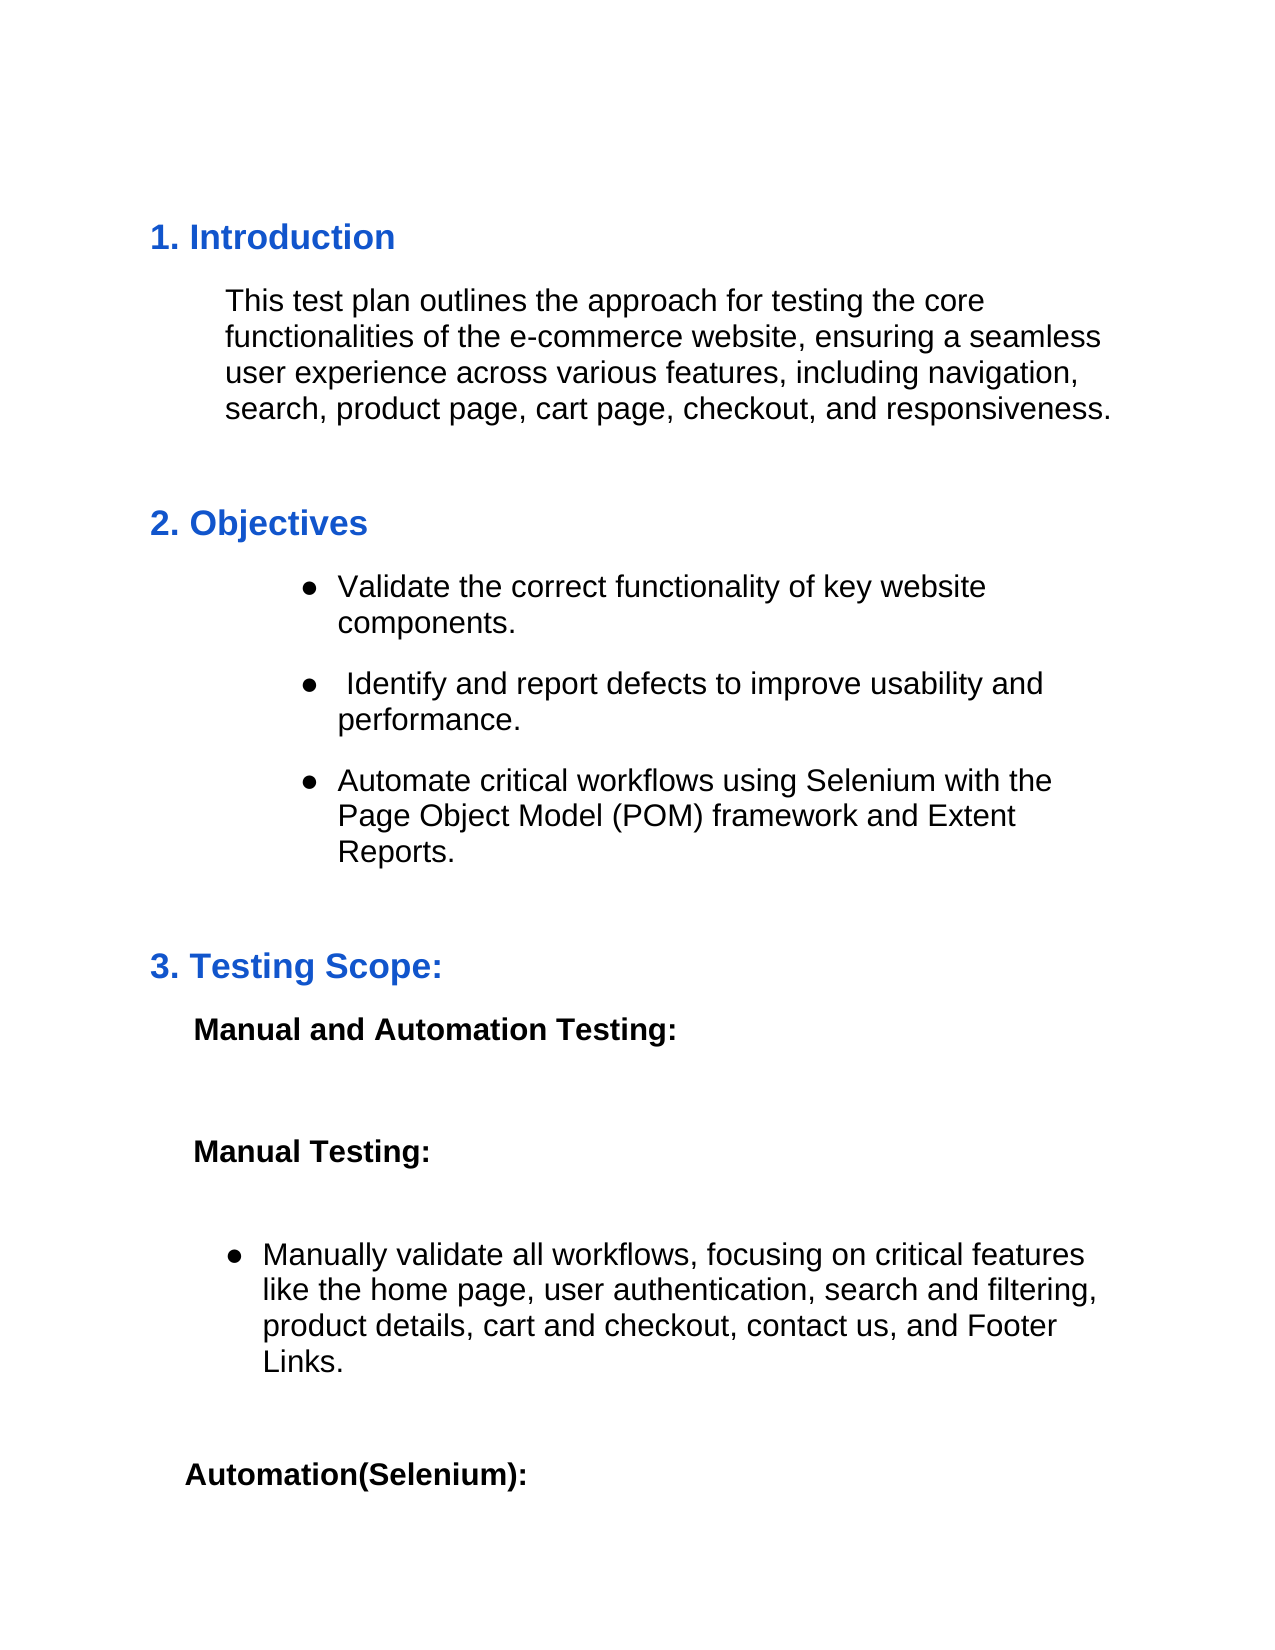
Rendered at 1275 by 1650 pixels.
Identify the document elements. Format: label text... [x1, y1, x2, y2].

text Manual Testing: [150, 1133, 1125, 1169]
text 2. Objectives [150, 502, 1125, 543]
text ● Manually validate all workflows, focusing on critical features like the home page, user authentication, search and filtering, product details, cart and checkout, contact us, and Footer Links. [225, 1236, 1125, 1379]
text ● Validate the correct functionality of key website components. [300, 568, 1125, 640]
text ● Identify and report defects to improve usability and performance. [300, 665, 1125, 737]
text Automation(Selenium): [150, 1456, 1125, 1492]
text 1. Introduction [150, 216, 1125, 257]
text Manual and Automation Testing: [150, 1011, 1125, 1047]
text ● Automate critical workflows using Selenium with the Page Object Model (POM) framework and Extent Reports. [300, 762, 1125, 869]
text This test plan outlines the approach for testing the core functionalities of the e-commerce website, ensuring a seamless user experience across various features, including navigation, search, product page, cart page, checkout, and responsiveness. [225, 282, 1125, 426]
text 3. Testing Scope: [150, 946, 1125, 986]
